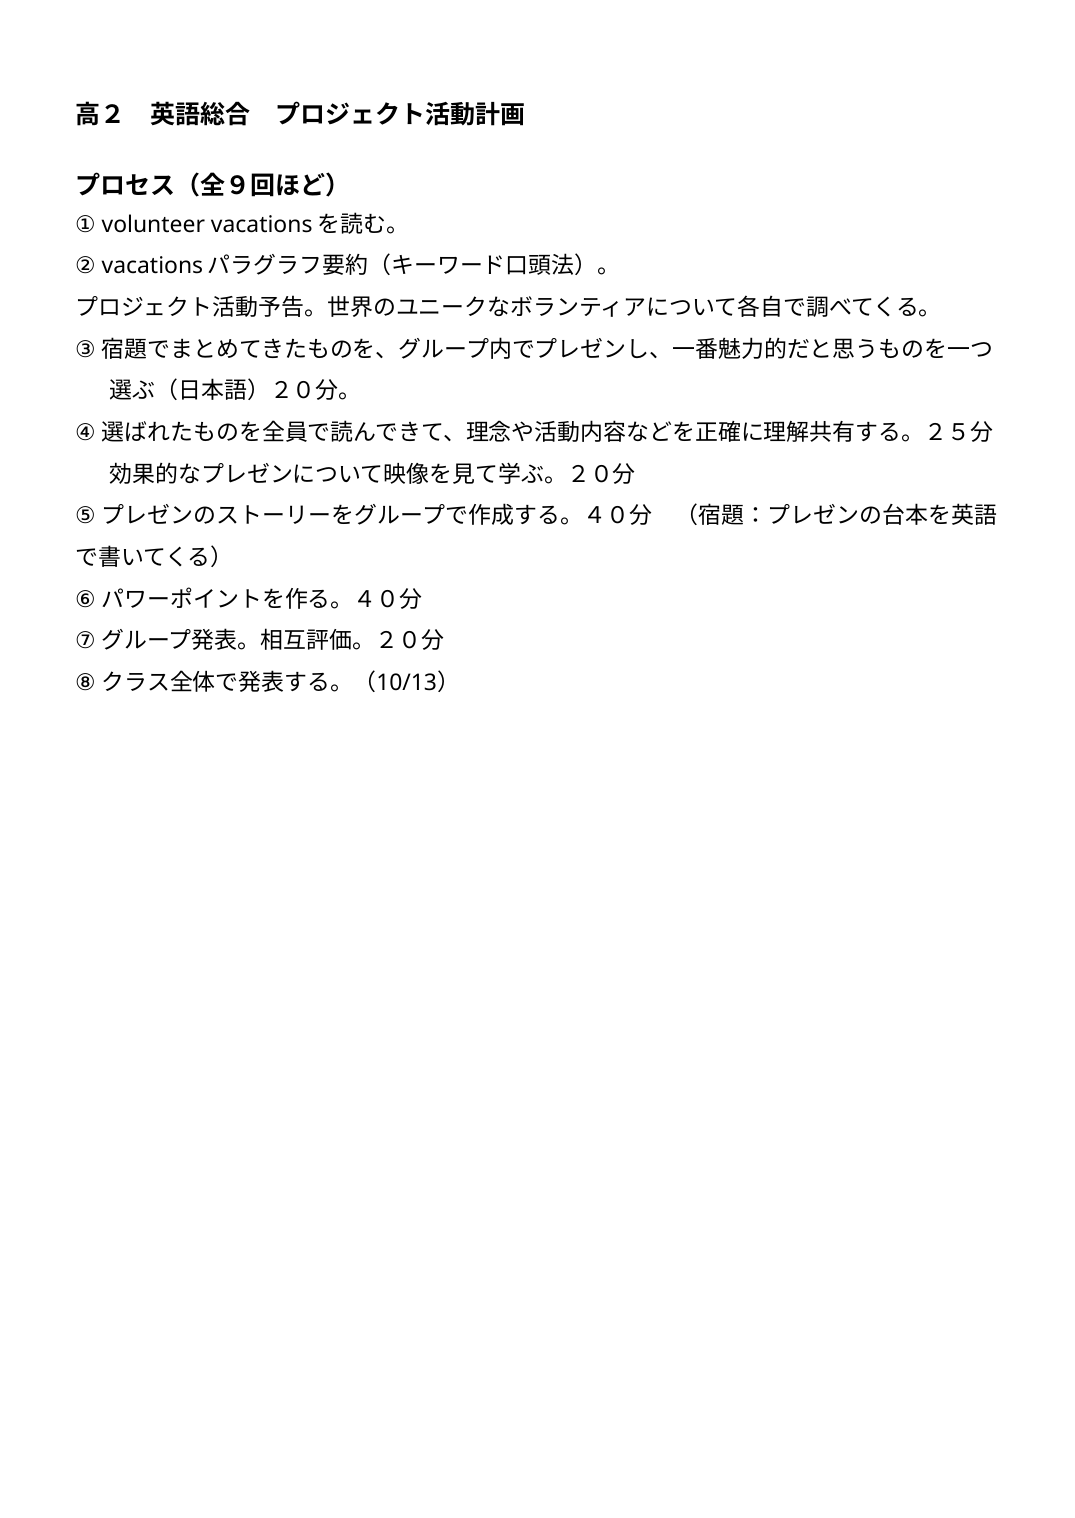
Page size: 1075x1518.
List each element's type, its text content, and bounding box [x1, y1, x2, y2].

text 効果的なプレゼンについて映像を見て学ぶ。２０分 [75, 451, 1000, 493]
text プロジェクト活動予告。世界のユニークなボランティアについて各自で調べてくる。 [75, 285, 1000, 326]
text ④ 選ばれたものを全員で読んできて、理念や活動内容などを正確に理解共有する。２５分 [75, 410, 1000, 451]
text ③ 宿題でまとめてきたものを、グループ内でプレゼンし、一番魅力的だと思うものを一つ [75, 326, 1000, 368]
text ⑧ クラス全体で発表する。（10/13） [75, 660, 1000, 701]
text ⑥ パワーポイントを作る。４０分 [75, 576, 1000, 618]
text ① volunteer vacationsを読む。 [75, 201, 1000, 243]
text ⑤ プレゼンのストーリーをグループで作成する。４０分 （宿題：プレゼンの台本を英語で書いてくる） [75, 493, 1000, 576]
text ② vacationsパラグラフ要約（キーワード口頭法）。 [75, 243, 1000, 285]
text 選ぶ（日本語）２０分。 [75, 368, 1000, 410]
text ⑦ グループ発表。相互評価。２０分 [75, 618, 1000, 660]
text プロセス（全９回ほど） [75, 165, 1000, 201]
text 高２ 英語総合 プロジェクト活動計画 [75, 92, 1000, 134]
